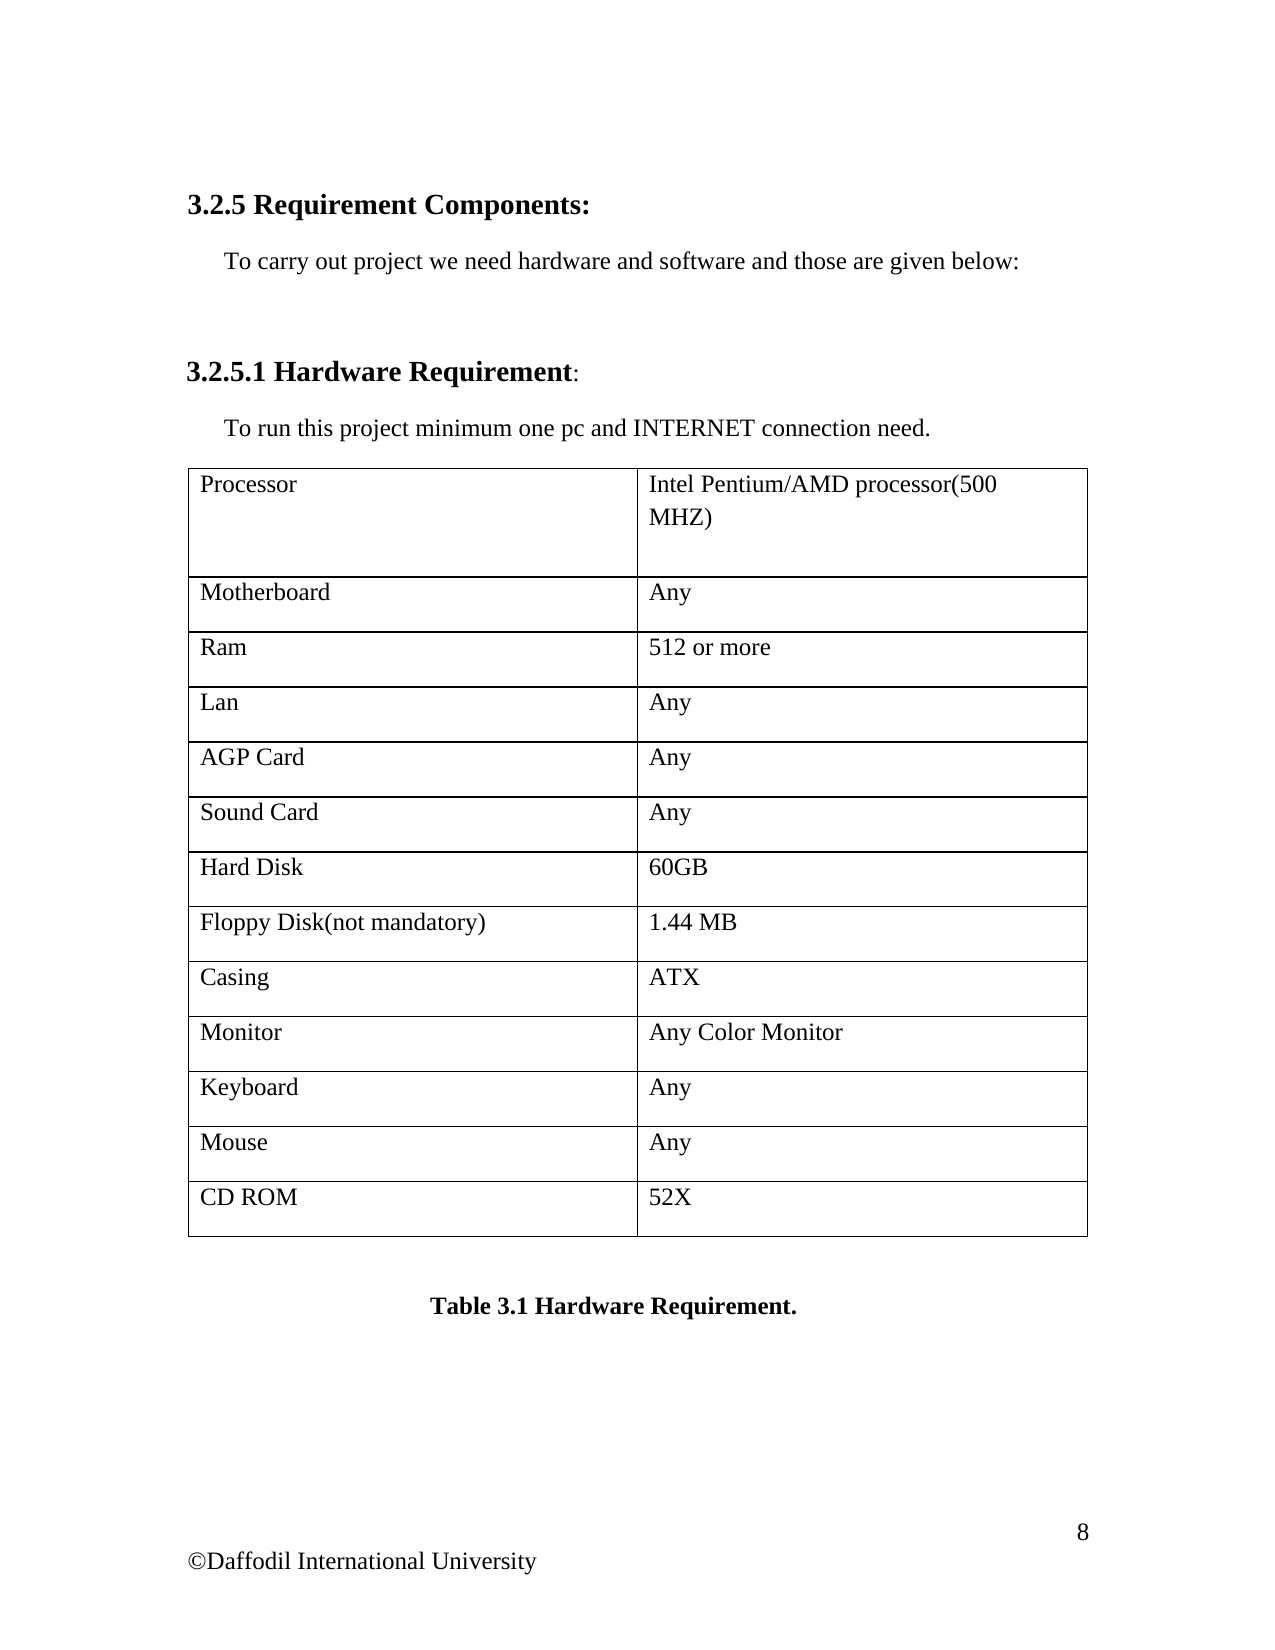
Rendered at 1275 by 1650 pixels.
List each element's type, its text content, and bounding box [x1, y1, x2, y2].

table_cell AGP Card [189, 743, 637, 796]
table_cell ATX [638, 962, 1087, 1016]
text To carry out project we need hardware and software and those are given below: [223, 246, 1089, 275]
table_cell CD ROM [189, 1182, 637, 1236]
subtitle 3.2.5 Requirement Components: [187, 187, 1018, 221]
table_cell Floppy Disk(not mandatory) [189, 907, 637, 961]
table_cell Lan [189, 688, 637, 741]
subtitle 3.2.5.1 Hardware Requirement: [186, 354, 1018, 388]
table_cell Any [638, 1072, 1087, 1126]
table_cell Keyboard [189, 1072, 637, 1126]
table_cell Any [638, 798, 1087, 851]
table_cell Casing [189, 962, 637, 1016]
table_cell 512 or more [638, 633, 1087, 686]
table_cell Ram [189, 633, 637, 686]
text Table 3.1 Hardware Requirement. [186, 1291, 1018, 1320]
table_cell Any [638, 578, 1087, 631]
table_cell 1.44 MB [638, 907, 1087, 961]
table_cell Mouse [189, 1127, 637, 1181]
text To run this project minimum one pc and INTERNET connection need. [223, 413, 1089, 442]
table_cell 52X [638, 1182, 1087, 1236]
table_cell Monitor [189, 1017, 637, 1071]
table_cell Any [638, 1127, 1087, 1181]
table_cell Sound Card [189, 798, 637, 851]
table_header Processor [189, 469, 637, 576]
table_cell Any Color Monitor [638, 1017, 1087, 1071]
table_cell 60GB [638, 853, 1087, 906]
table_cell Any [638, 688, 1087, 741]
table_header Intel Pentium/AMD processor(500 MHZ) [638, 469, 1087, 576]
table_cell Motherboard [189, 578, 637, 631]
table_cell Hard Disk [189, 853, 637, 906]
table_cell Any [638, 743, 1087, 796]
